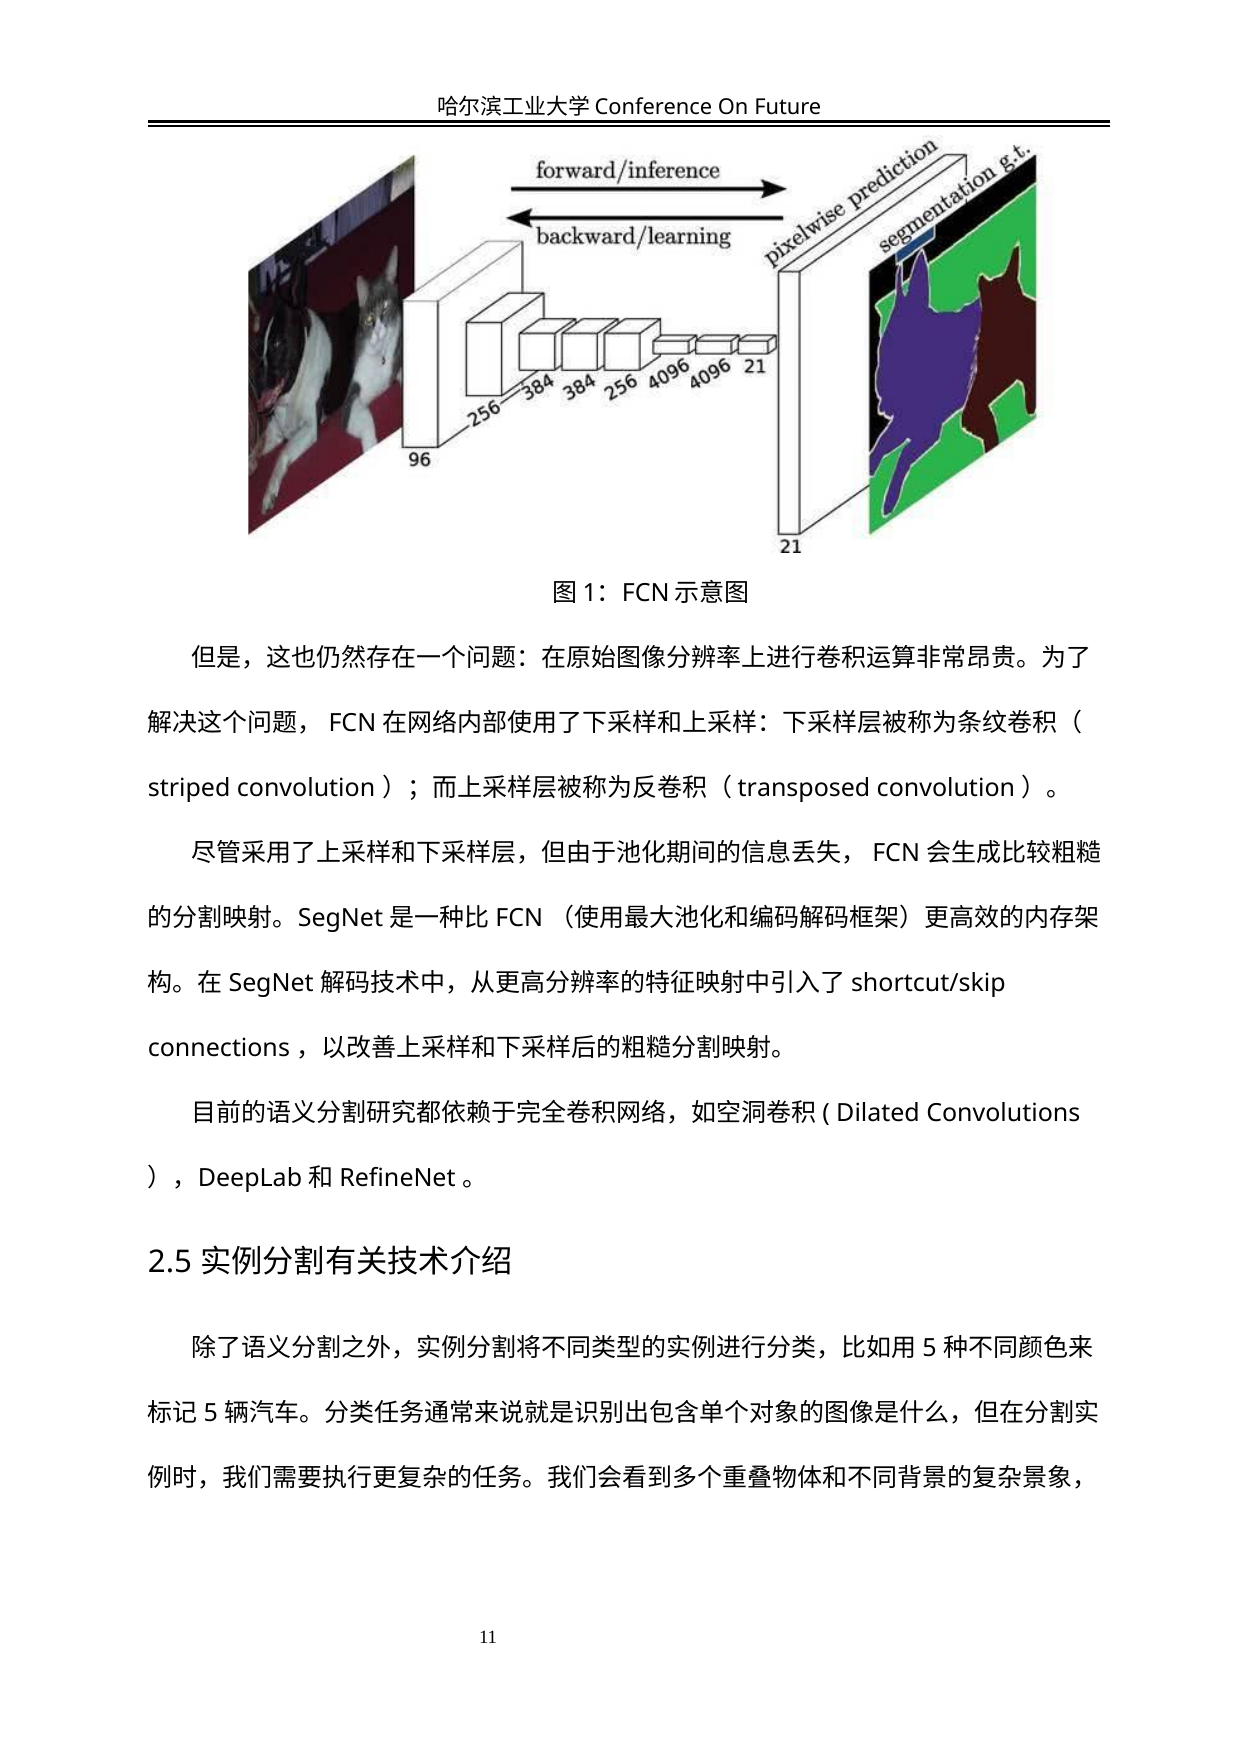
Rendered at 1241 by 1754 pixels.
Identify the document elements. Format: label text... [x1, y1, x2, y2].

text 但是，这也仍然存在一个问题：在原始图像分辨率上进行卷积运算非常昂贵。为了解决这个问题， FCN 在网络内部使用了下采样和上采样：下采样层被称为条纹卷积（ striped convolution ）；而上采样层被称为反卷积（ transposed convolution ）。 [148, 623, 1110, 818]
text 图1：FCN示意图 [148, 558, 1110, 623]
subtitle 2.5 实例分割有关技术介绍 [148, 1241, 1110, 1280]
text 目前的语义分割研究都依赖于完全卷积网络，如空洞卷积 ( Dilated Convolutions ），DeepLab 和 RefineNet 。 [148, 1078, 1110, 1208]
text 尽管采用了上采样和下采样层，但由于池化期间的信息丢失， FCN 会生成比较粗糙的分割映射。SegNet 是一种比 FCN （使用最大池化和编码解码框架）更高效的内存架构。在 SegNet 解码技术中，从更高分辨率的特征映射中引入了 shortcut/skip connections ，以改善上采样和下采样后的粗糙分割映射。 [148, 818, 1110, 1078]
picture [248, 135, 1054, 553]
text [148, 1313, 1110, 1508]
